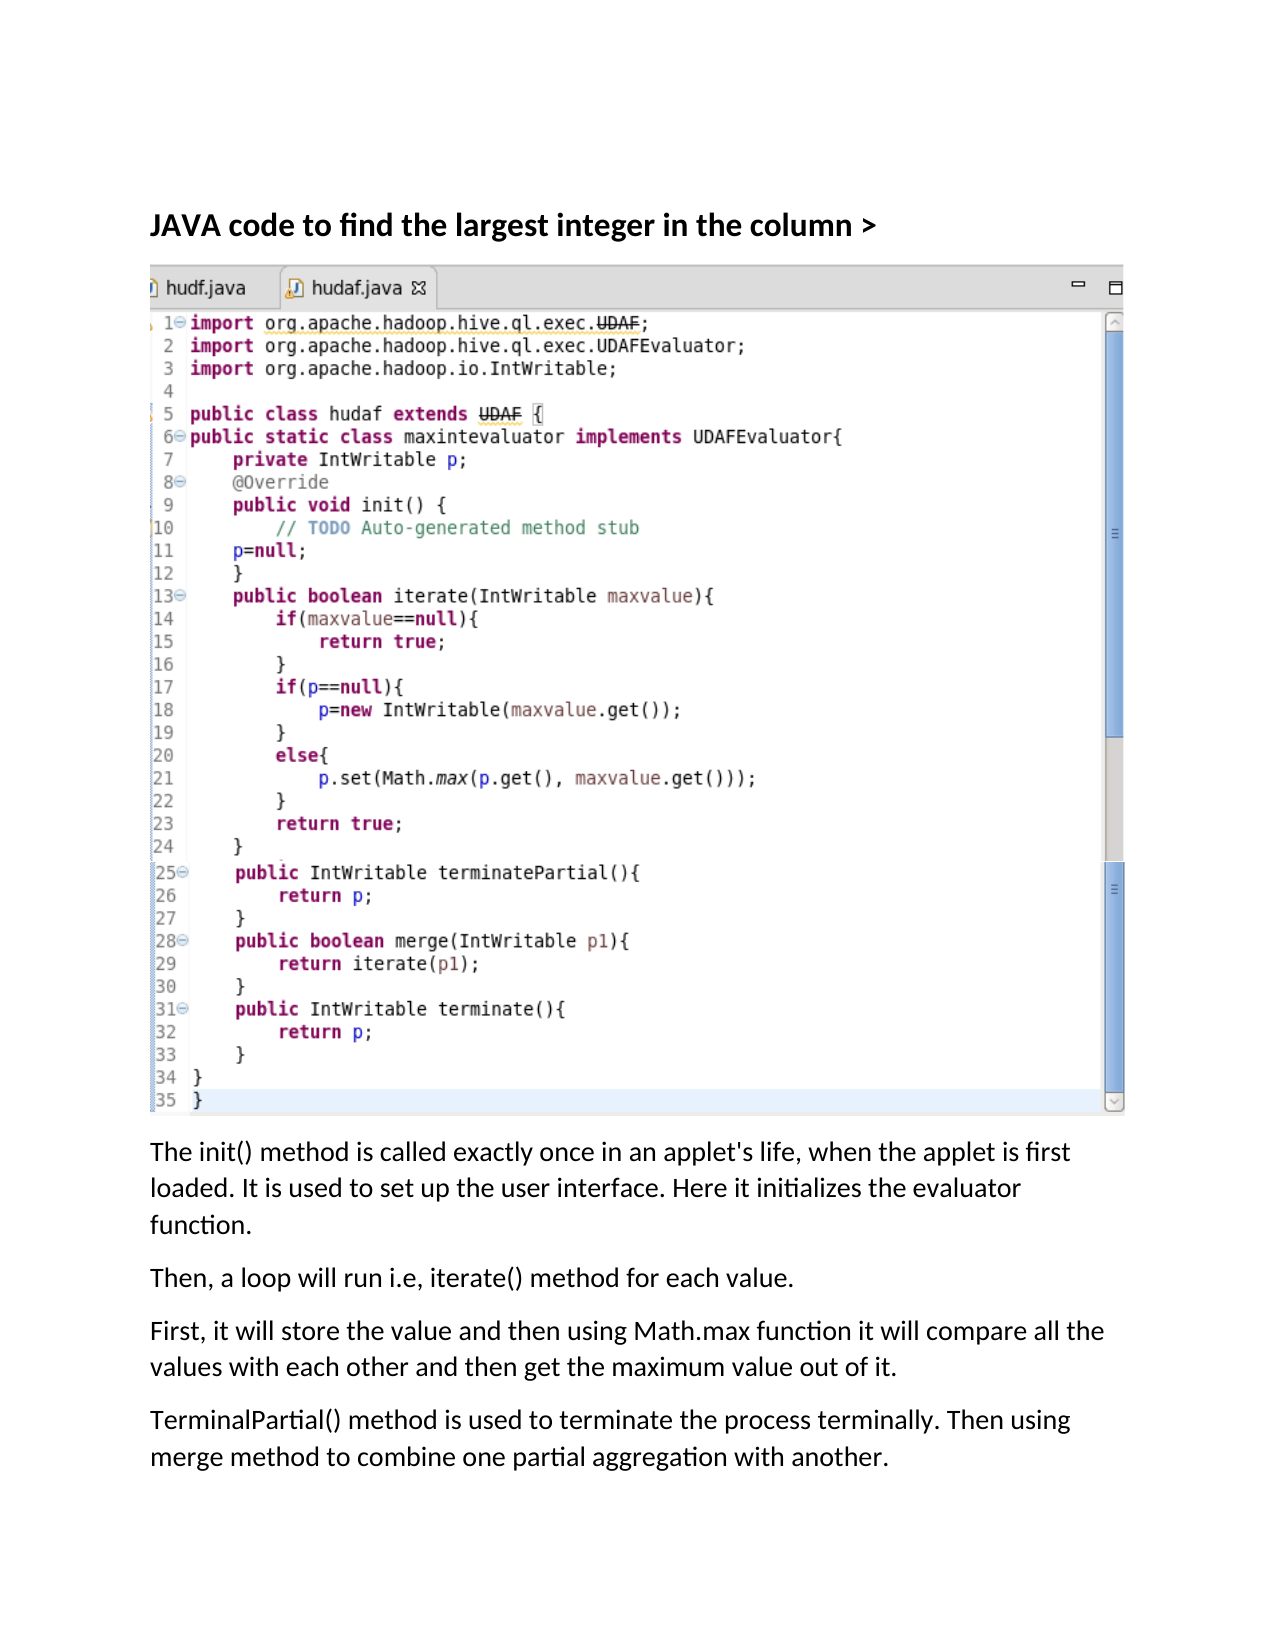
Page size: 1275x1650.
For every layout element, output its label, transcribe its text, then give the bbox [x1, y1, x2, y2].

text First, it will store the value and then using Math.max function it will compare all the values with each other and then get the maximum value out of it. [150, 1313, 1125, 1384]
text JAVA code to find the largest integer in the column > [150, 204, 1125, 245]
picture [150, 862, 1125, 1116]
text TerminalPartial() method is used to terminate the process terminally. Then using merge method to combine one partial aggregation with another. [150, 1402, 1125, 1473]
picture [150, 264, 1124, 861]
text The init() method is called exactly once in an applet's life, when the applet is first loaded. It is used to set up the user interface. Here it initializes the evaluator function. [150, 1134, 1125, 1241]
text Then, a loop will run i.e, iterate() method for each value. [150, 1260, 1125, 1294]
